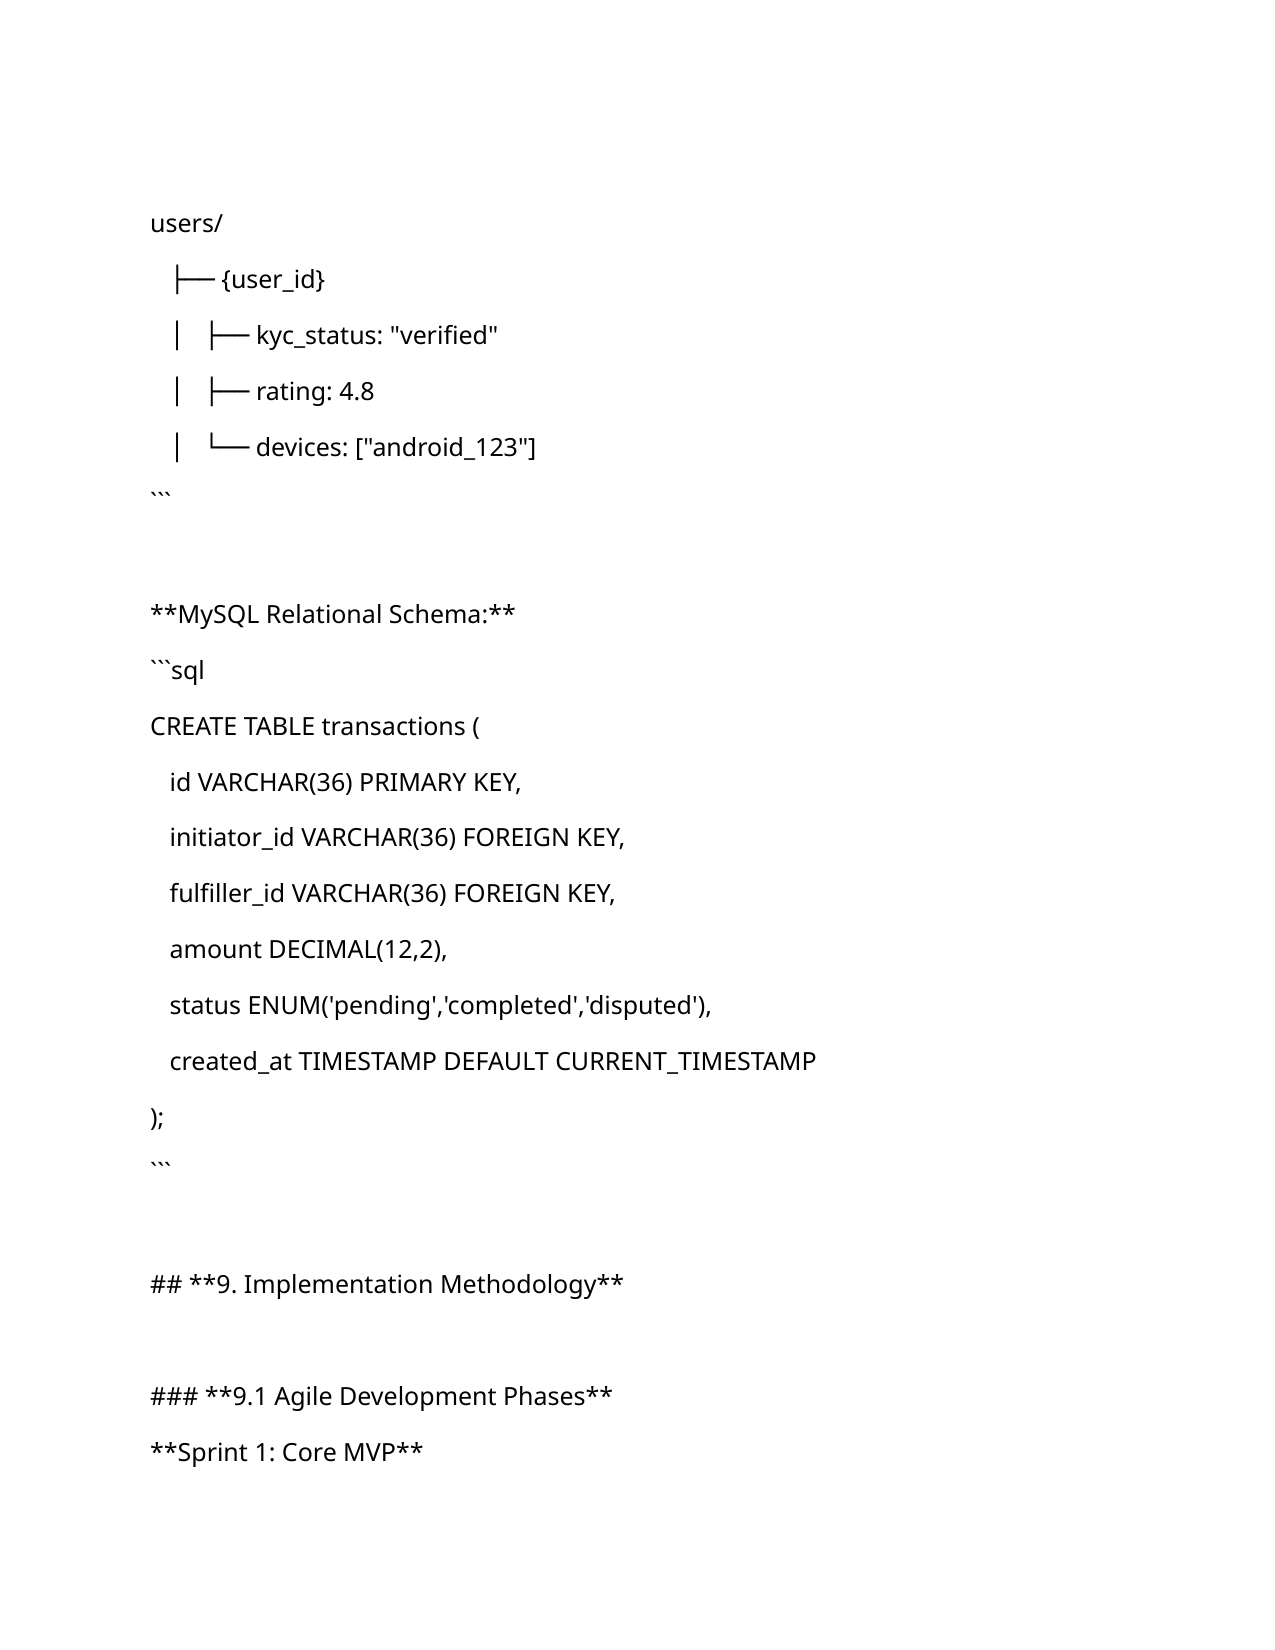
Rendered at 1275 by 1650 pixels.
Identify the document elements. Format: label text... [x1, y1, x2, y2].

text **MySQL Relational Schema:** [150, 597, 1125, 631]
text │ ├── rating: 4.8 [150, 373, 1125, 407]
text id VARCHAR(36) PRIMARY KEY, [150, 764, 1125, 798]
text │ ├── kyc_status: "verified" [150, 317, 1125, 352]
text ├── {user_id} [150, 262, 1125, 296]
text ``` [150, 1155, 1125, 1189]
text created_at TIMESTAMP DEFAULT CURRENT_TIMESTAMP [150, 1043, 1125, 1077]
text initiator_id VARCHAR(36) FOREIGN KEY, [150, 820, 1125, 854]
text ## **9. Implementation Methodology** [150, 1267, 1125, 1301]
text ``` [150, 485, 1125, 519]
text ```sql [150, 652, 1125, 687]
text amount DECIMAL(12,2), [150, 932, 1125, 966]
text status ENUM('pending','completed','disputed'), [150, 987, 1125, 1022]
text ### **9.1 Agile Development Phases** [150, 1378, 1125, 1412]
text CREATE TABLE transactions ( [150, 708, 1125, 742]
text fulfiller_id VARCHAR(36) FOREIGN KEY, [150, 876, 1125, 910]
text │ └── devices: ["android_123"] [150, 429, 1125, 463]
text users/ [150, 206, 1125, 240]
text ); [150, 1099, 1125, 1133]
text **Sprint 1: Core MVP** [150, 1434, 1125, 1468]
